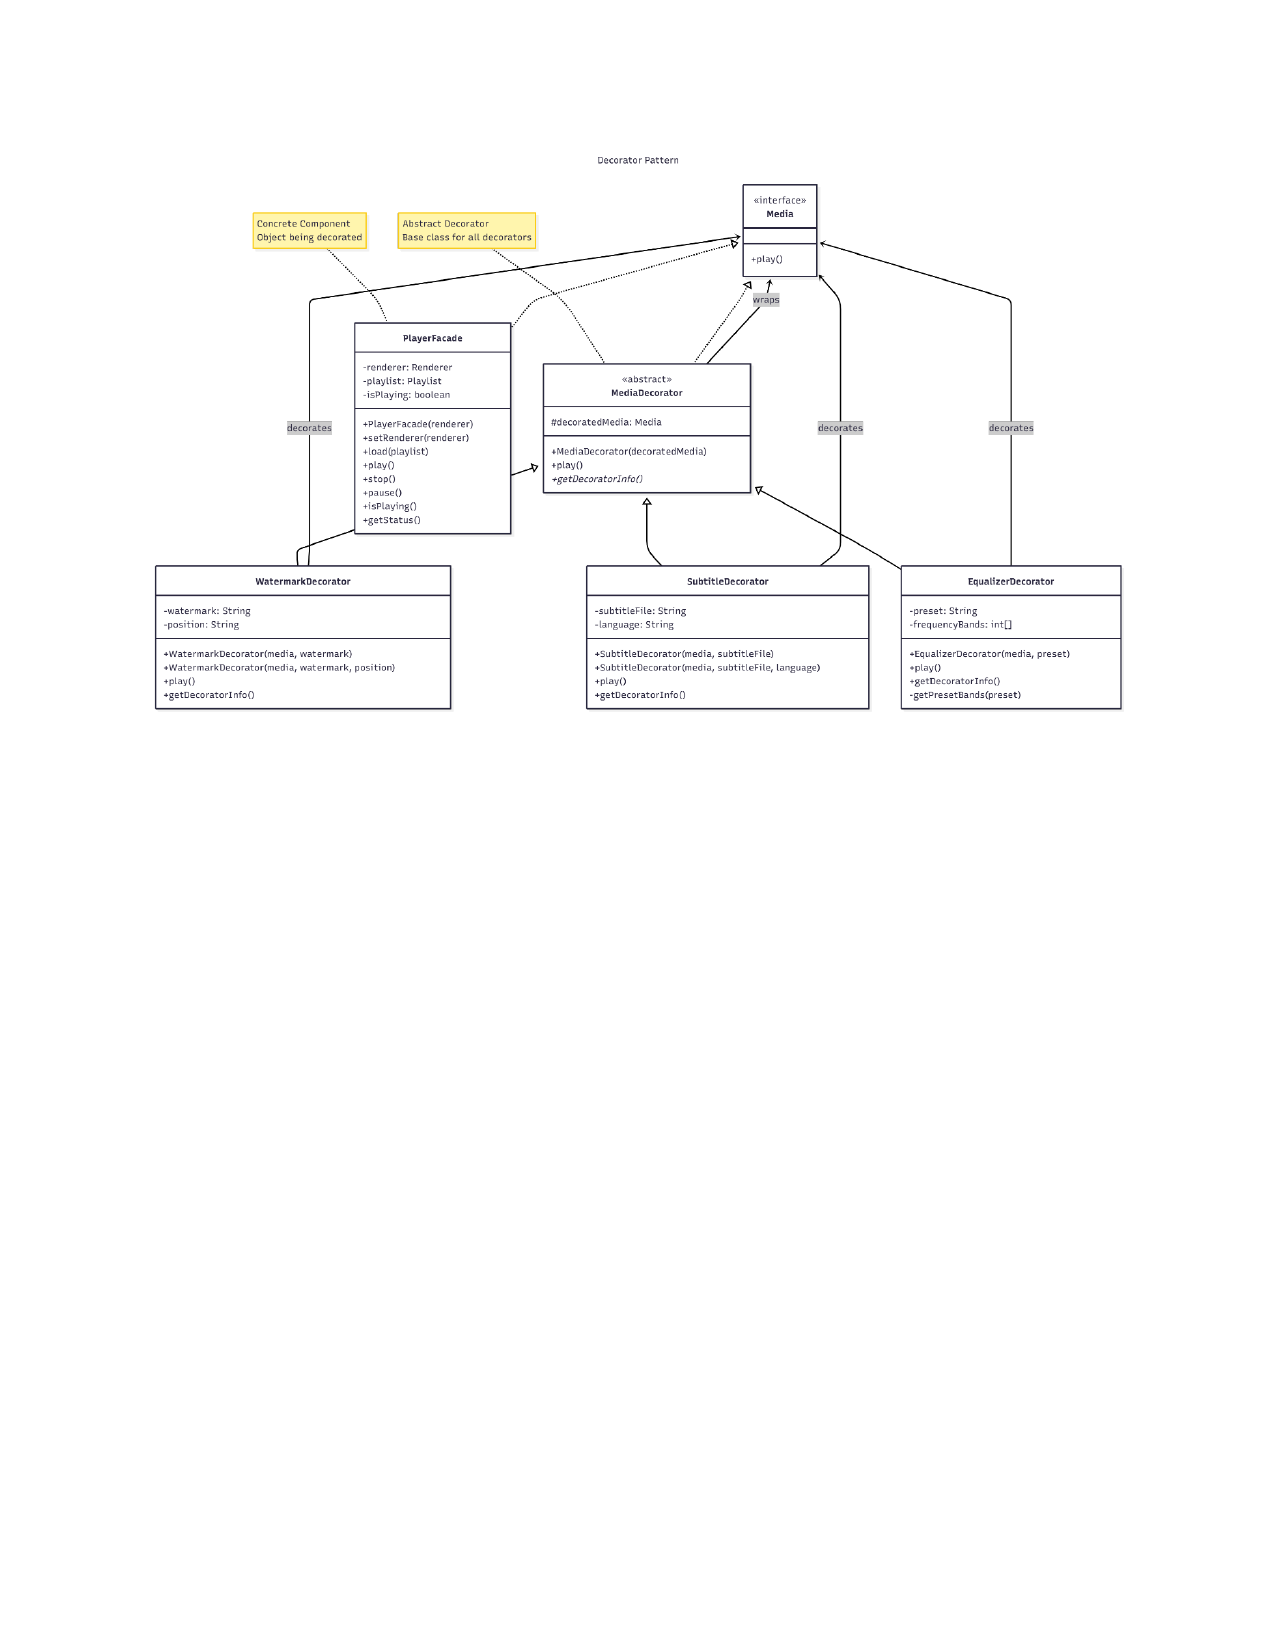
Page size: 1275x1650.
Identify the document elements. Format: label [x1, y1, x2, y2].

picture [150, 150, 1125, 714]
